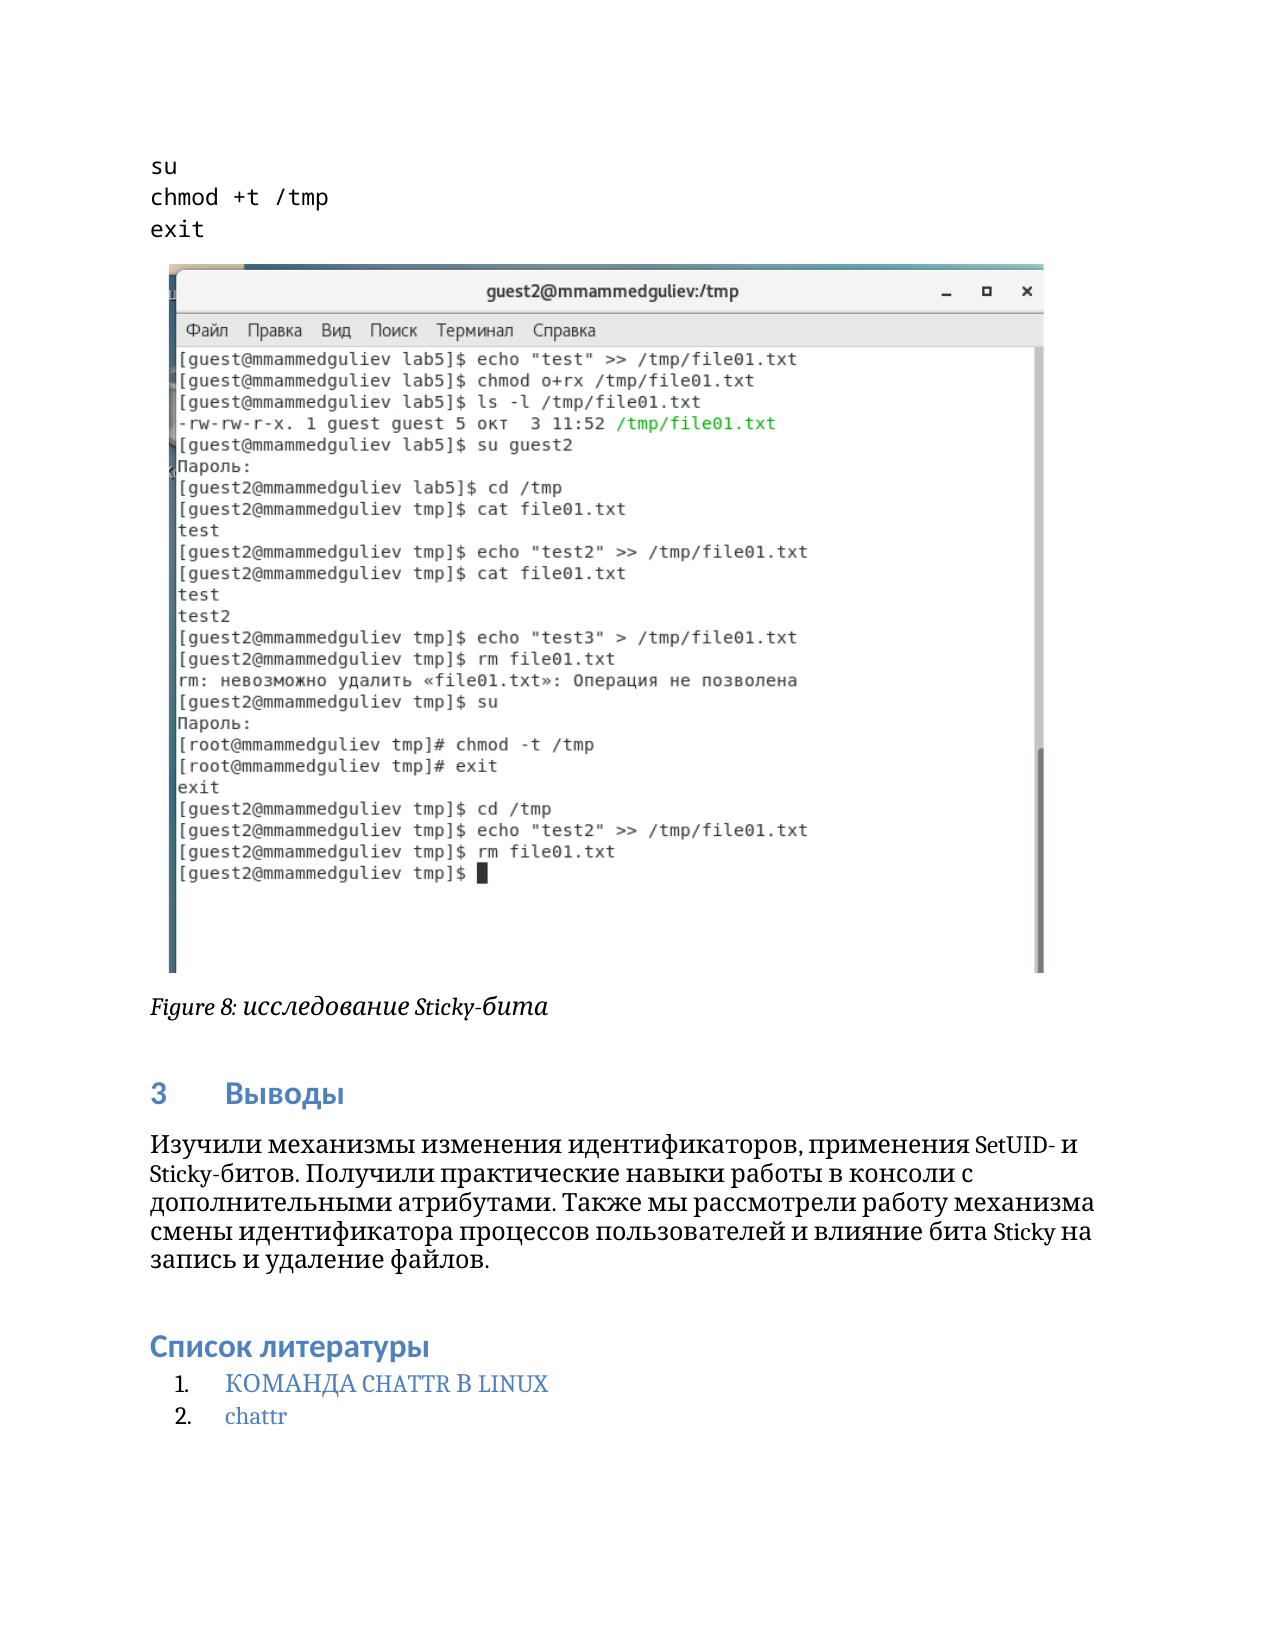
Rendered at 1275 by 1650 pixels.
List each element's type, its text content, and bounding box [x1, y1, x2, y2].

list chattr [175, 1402, 1125, 1431]
subtitle 3 Выводы [150, 1072, 1125, 1112]
list КОМАНДА CHATTR В LINUX [175, 1369, 1125, 1398]
text Figure 8: исследование Sticky-бита [150, 993, 1125, 1022]
subtitle Список литературы [150, 1325, 1125, 1366]
picture [168, 264, 1044, 973]
text su chmod +t /tmp exit [150, 150, 1125, 244]
text Изучили механизмы изменения идентификаторов, применения SetUID- и Sticky-битов. Получили практические навыки работы в консоли с дополнительными атрибутами. Также мы рассмотрели работу механизма смены идентификатора процессов пользователей и влияние бита Sticky на запись и удаление файлов. [150, 1131, 1125, 1275]
